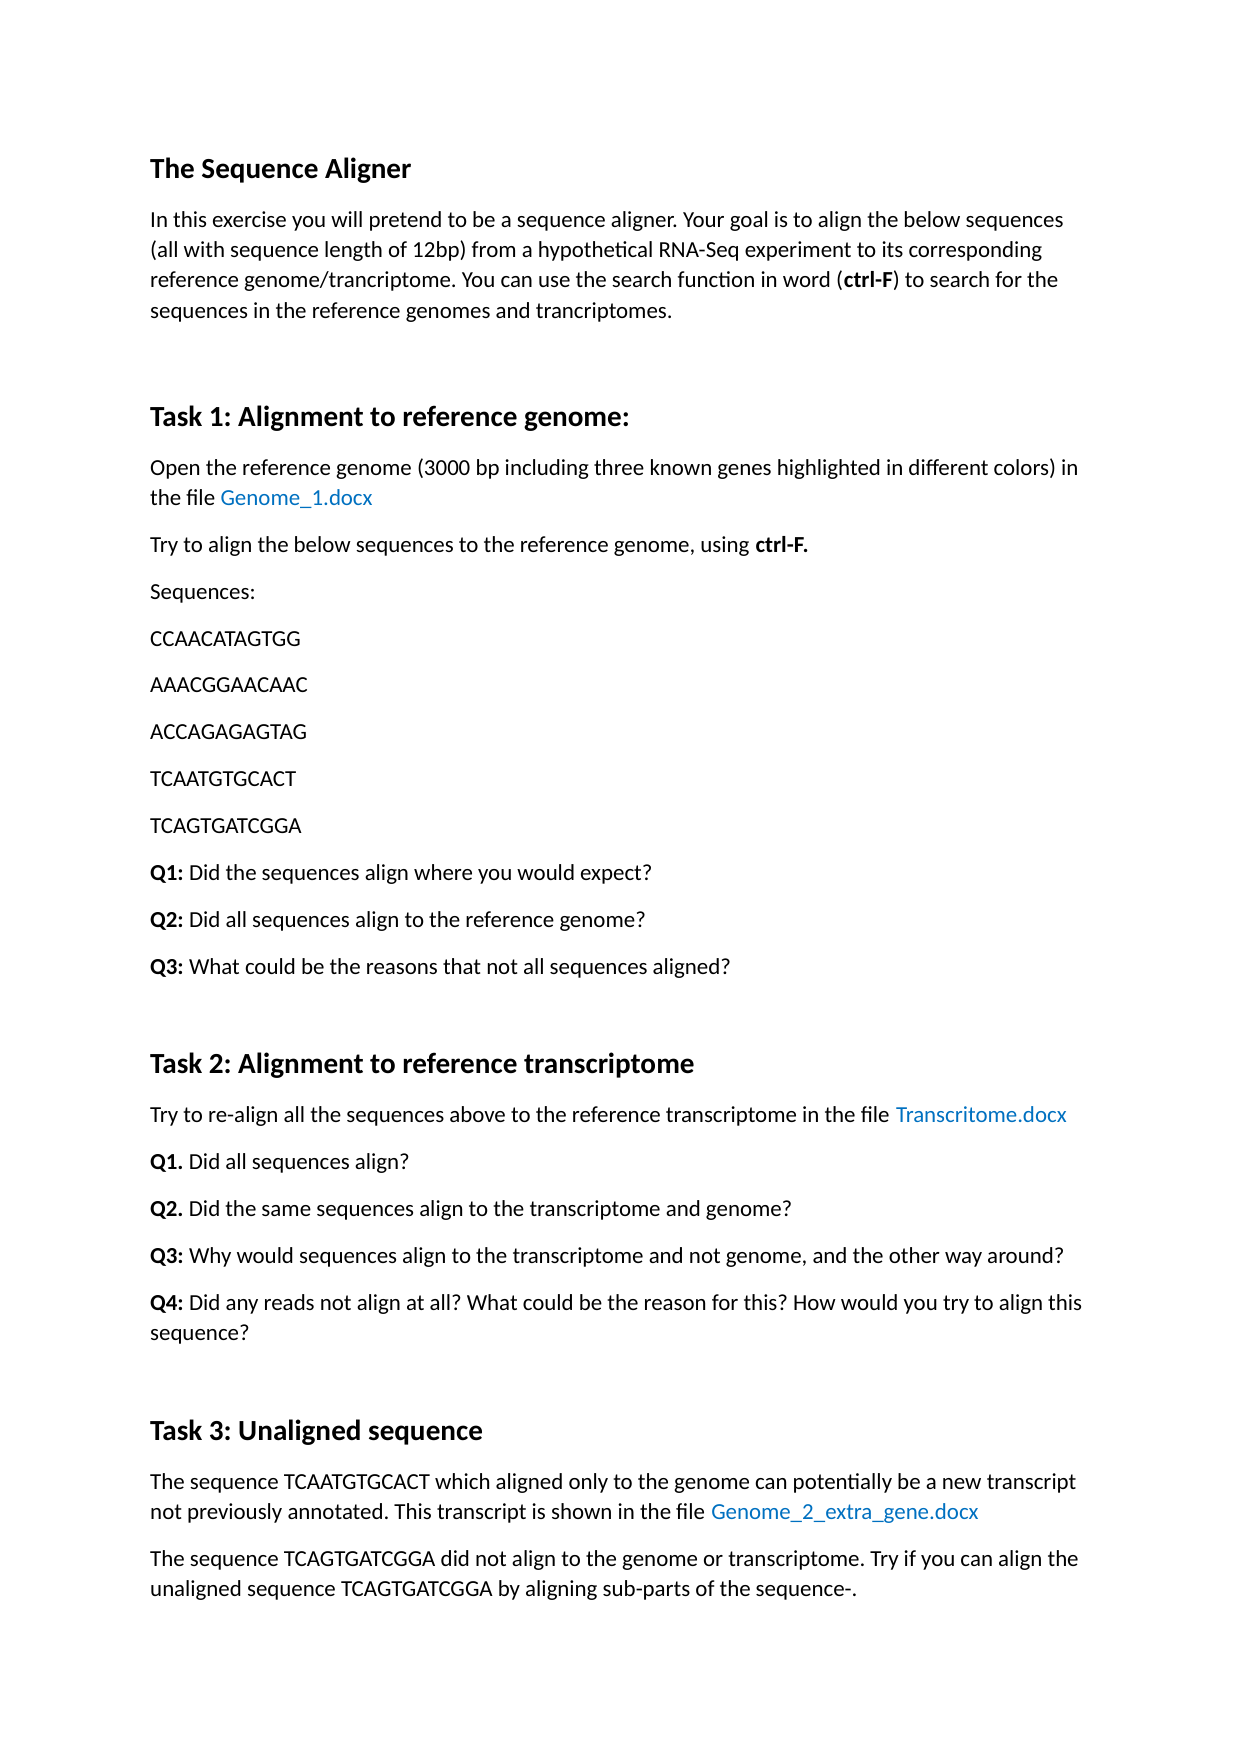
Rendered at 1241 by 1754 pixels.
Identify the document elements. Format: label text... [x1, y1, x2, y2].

text Try to re-align all the sequences above to the reference transcriptome in the file Transcritome.docx [150, 1101, 1090, 1129]
text The Sequence Aligner [150, 150, 1090, 186]
text AAACGGAACAAC [150, 671, 1090, 698]
text Q3: Why would sequences align to the transcriptome and not genome, and the other way around? [150, 1241, 1090, 1269]
text Q3: What could be the reasons that not all sequences aligned? [150, 952, 1090, 980]
text Q2: Did all sequences align to the reference genome? [150, 905, 1090, 933]
text Task 3: Unaligned sequence [150, 1412, 1090, 1448]
text ACCAGAGAGTAG [150, 717, 1090, 745]
text Task 1: Alignment to reference genome: [150, 398, 1090, 433]
text Sequences: [150, 577, 1090, 605]
text Try to align the below sequences to the reference genome, using ctrl-F. [150, 530, 1090, 558]
text Task 2: Alignment to reference transcriptome [150, 1046, 1090, 1081]
text TCAATGTGCACT [150, 764, 1090, 792]
text The sequence TCAATGTGCACT which aligned only to the genome can potentially be a new transcript not previously annotated. This transcript is shown in the file Genome_2_extra_gene.docx [150, 1467, 1090, 1525]
text Q1. Did all sequences align? [150, 1147, 1090, 1176]
text In this exercise you will pretend to be a sequence aligner. Your goal is to align the below sequences (all with sequence length of 12bp) from a hypothetical RNA-Seq experiment to its corresponding reference genome/trancriptome. You can use the search function in word (ctrl-F) to search for the sequences in the reference genomes and trancriptomes. [150, 205, 1090, 324]
text Open the reference genome (3000 bp including three known genes highlighted in different colors) in the file Genome_1.docx [150, 453, 1090, 511]
text The sequence TCAGTGATCGGA did not align to the genome or transcriptome. Try if you can align the unaligned sequence TCAGTGATCGGA by aligning sub-parts of the sequence-. [150, 1544, 1090, 1602]
text Q1: Did the sequences align where you would expect? [150, 858, 1090, 886]
text TCAGTGATCGGA [150, 811, 1090, 839]
text CCAACATAGTGG [150, 624, 1090, 652]
text Q2. Did the same sequences align to the transcriptome and genome? [150, 1194, 1090, 1222]
text Q4: Did any reads not align at all? What could be the reason for this? How would you try to align this sequence? [150, 1288, 1090, 1346]
